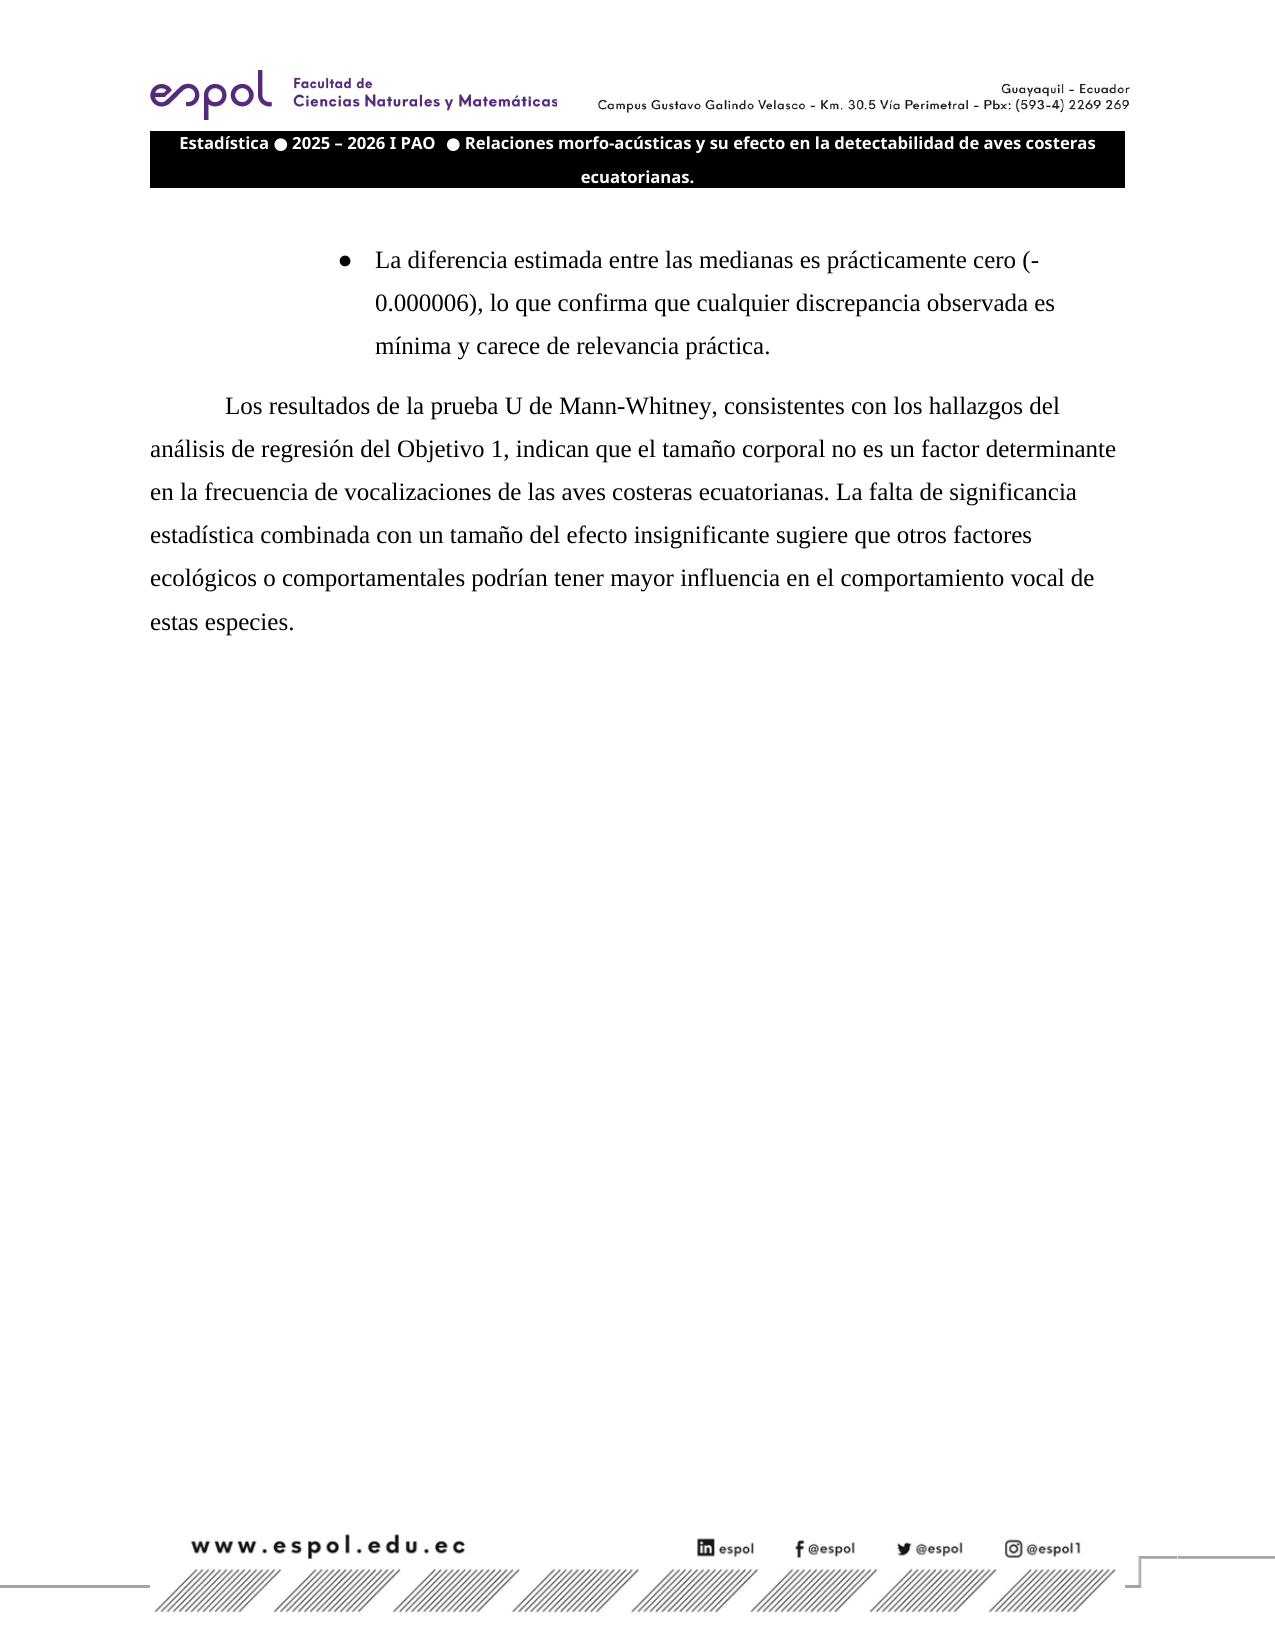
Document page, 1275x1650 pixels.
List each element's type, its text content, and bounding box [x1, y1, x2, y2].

list La diferencia estimada entre las medianas es prácticamente cero (-0.000006), lo que confirma que cualquier discrepancia observada es mínima y carece de relevancia práctica. [337, 245, 1125, 360]
picture [150, 70, 558, 120]
picture [592, 72, 1133, 124]
text Los resultados de la prueba U de Mann-Whitney, consistentes con los hallazgos del análisis de regresión del Objetivo 1, indican que el tamaño corporal no es un factor determinante en la frecuencia de vocalizaciones de las aves costeras ecuatorianas. La falta de significancia estadística combinada con un tamaño del efecto insignificante sugiere que otros factores ecológicos o comportamentales podrían tener mayor influencia en el comportamiento vocal de estas especies. [150, 391, 1125, 635]
picture [0, 1528, 1275, 1617]
